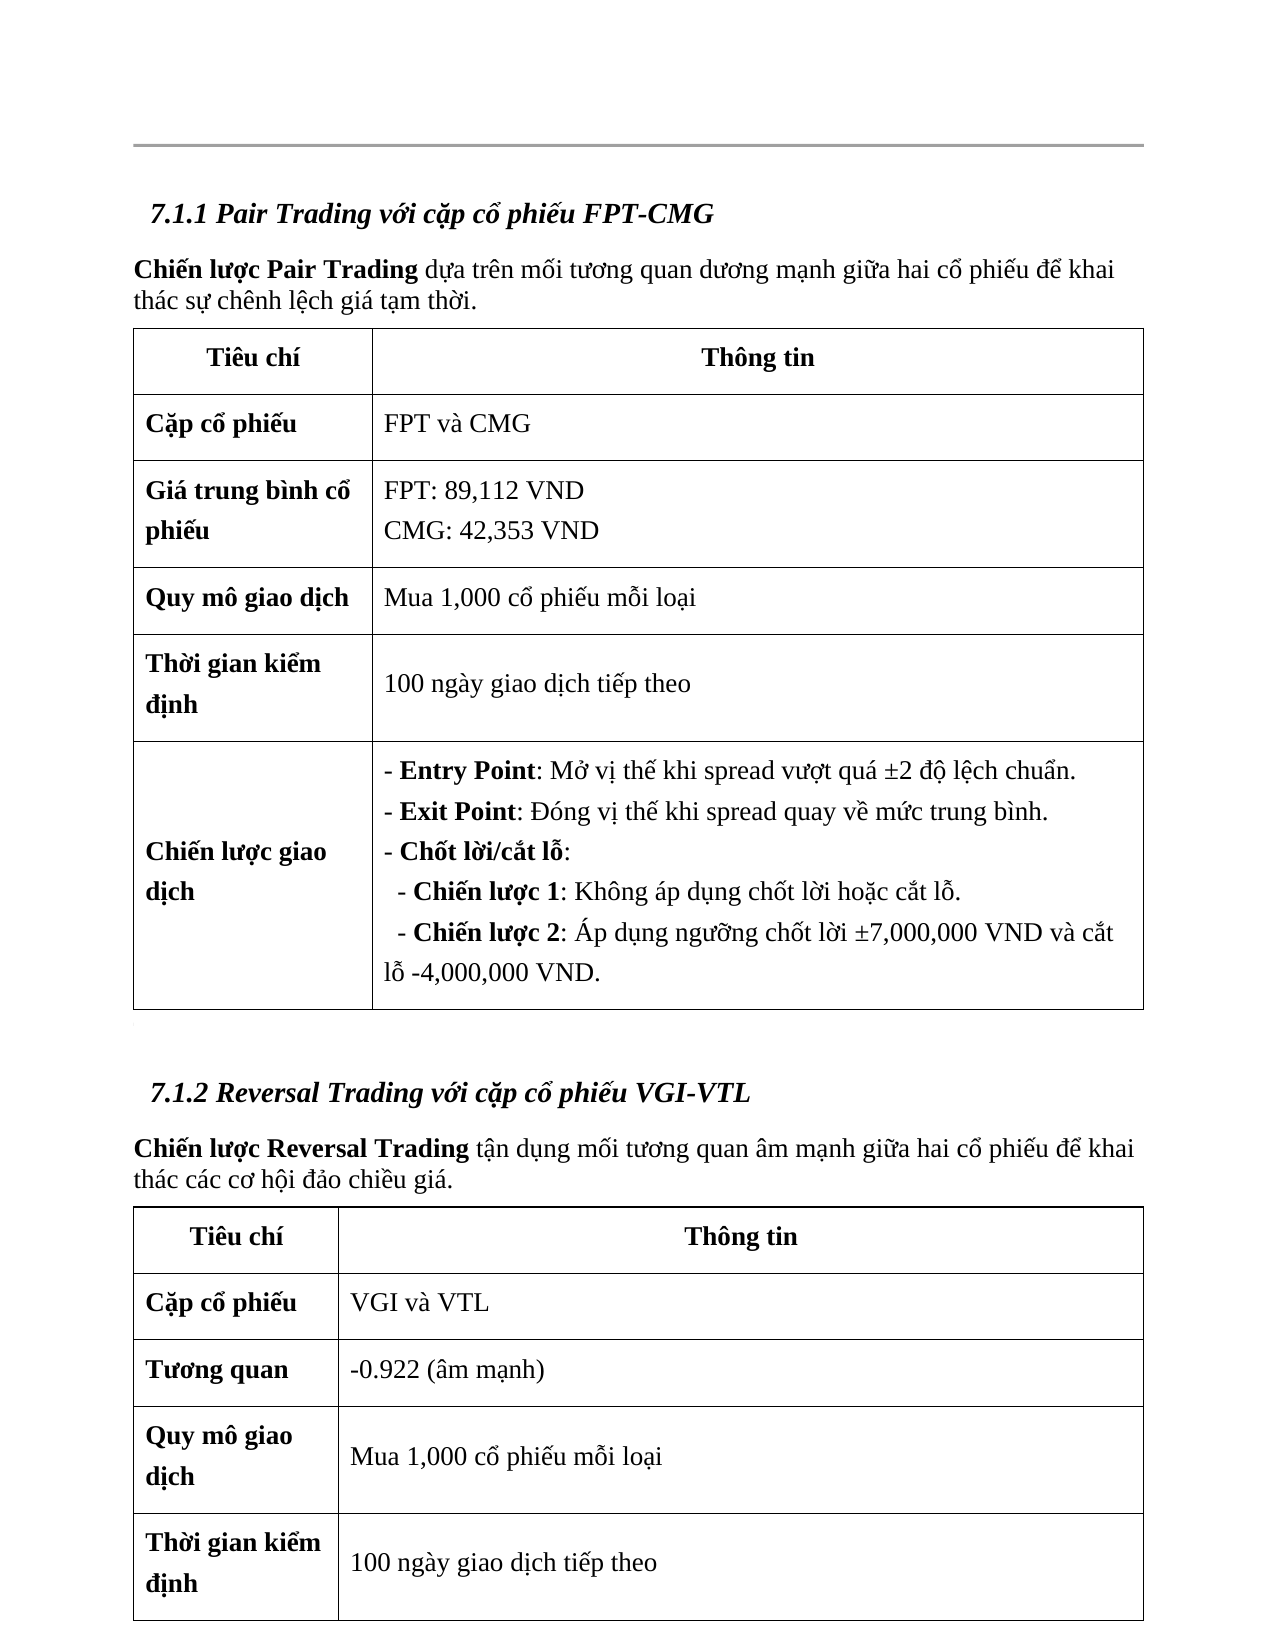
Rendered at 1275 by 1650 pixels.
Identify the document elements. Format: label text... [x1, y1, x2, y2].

table_cell Mua 1,000 cổ phiếu mỗi loại [373, 568, 1143, 634]
table_cell Tương quan [134, 1340, 338, 1406]
table_header Tiêu chí [134, 329, 372, 394]
table_header Thông tin [373, 329, 1143, 394]
table_cell Cặp cổ phiếu [134, 1274, 338, 1339]
table_cell Thời gian kiểm định [134, 635, 372, 741]
table_cell Quy mô giao dịch [134, 568, 372, 634]
table_cell FPT và CMG [373, 395, 1143, 460]
table_cell 100 ngày giao dịch tiếp theo [373, 635, 1143, 741]
table_cell 100 ngày giao dịch tiếp theo [339, 1514, 1143, 1619]
table_cell -0.922 (âm mạnh) [339, 1340, 1143, 1406]
table_cell Chiến lược giao dịch [134, 742, 372, 1009]
subtitle 7.1.1 Pair Trading với cặp cổ phiếu FPT-CMG [150, 197, 1144, 230]
table_cell Cặp cổ phiếu [134, 395, 372, 460]
text Chiến lược Pair Trading dựa trên mối tương quan dương mạnh giữa hai cổ phiếu để khai thác sự chênh lệch giá tạm thời. [133, 253, 1144, 315]
table_header Thông tin [339, 1208, 1143, 1273]
table_cell Thời gian kiểm định [134, 1514, 338, 1619]
table_header Tiêu chí [134, 1208, 338, 1273]
table_cell Quy mô giao dịch [134, 1407, 338, 1513]
table_cell VGI và VTL [339, 1274, 1143, 1339]
subtitle 7.1.2 Reversal Trading với cặp cổ phiếu VGI-VTL [150, 1076, 1144, 1109]
table_cell Giá trung bình cổ phiếu [134, 461, 372, 567]
text Chiến lược Reversal Trading tận dụng mối tương quan âm mạnh giữa hai cổ phiếu để khai thác các cơ hội đảo chiều giá. [133, 1132, 1144, 1194]
table_cell Mua 1,000 cổ phiếu mỗi loại [339, 1407, 1143, 1513]
table_cell FPT: 89,112 VND CMG: 42,353 VND [373, 461, 1143, 567]
table_cell - Entry Point: Mở vị thế khi spread vượt quá ±2 độ lệch chuẩn. - Exit Point: Đóng vị thế khi spread quay về mức trung bình. - Chốt lời/cắt lỗ: - Chiến lược 1: Không áp dụng chốt lời hoặc cắt lỗ. - Chiến lược 2: Áp dụng ngưỡng chốt lời ±7,000,000 VND và cắt lỗ -4,000,000 VND. [373, 742, 1143, 1009]
